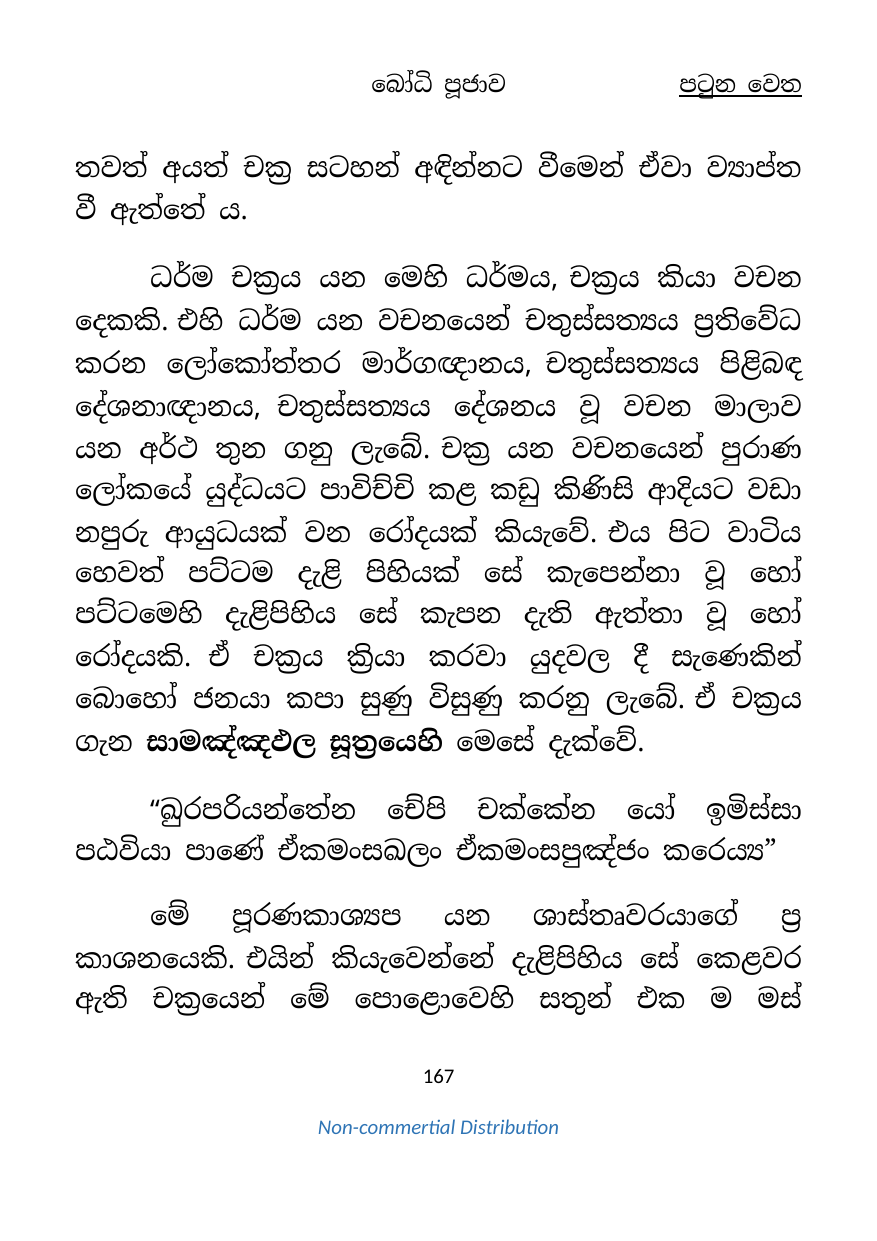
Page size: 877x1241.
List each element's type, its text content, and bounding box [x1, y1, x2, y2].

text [75, 898, 802, 1017]
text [75, 150, 802, 228]
text “ඛුරපරියන්තේන චේපි චක්කේන යෝ ඉමිස්සා පඨවියා පාණේ ඒකමංසඛලං ඒකමංසපුඤ්ජං කරෙය්‍ය” [75, 791, 802, 868]
text ධර්ම චක්‍ර‍ය යන මෙහි ධර්මය, චක්‍ර‍ය කියා වචන දෙකකි. එහි ධර්ම යන වචනයෙන් චතුස්සත්‍යය ප්‍ර‍තිවේධ කරන ලෝකෝත්තර මාර්ගඥානය, චතුස්සත්‍යය පිළිබඳ දේශනාඥානය, චතුස්සත්‍යය දේශනය වූ වචන මාලාව යන අර්ථ තුන ගනු ලැබේ. චක්‍ර‍ යන වචනයෙන් පුරාණ ලෝකයේ යුද්ධයට පාවිච්චි කළ කඩු කිණිසි ආදියට වඩා නපුරු ආයුධයක් වන රෝදයක් කියැවේ. එය පිට වාටිය හෙවත් පට්ටම දැළි පිහියක් සේ කැපෙන්නා වූ හෝ පට්ටමෙහි දැළිපිහිය සේ කැපන දැති ඇත්තා වූ හෝ රෝදයකි. ඒ චක්‍ර‍ය ක්‍රියා කරවා යුදවල දී සැණෙකින් බොහෝ ජනයා කපා සුණු විසුණු කරනු ලැබේ. ඒ චක්‍ර‍ය ගැන සාමඤ්ඤඵල සූත්‍රයෙහි මෙසේ දැක්වේ. [75, 259, 802, 760]
